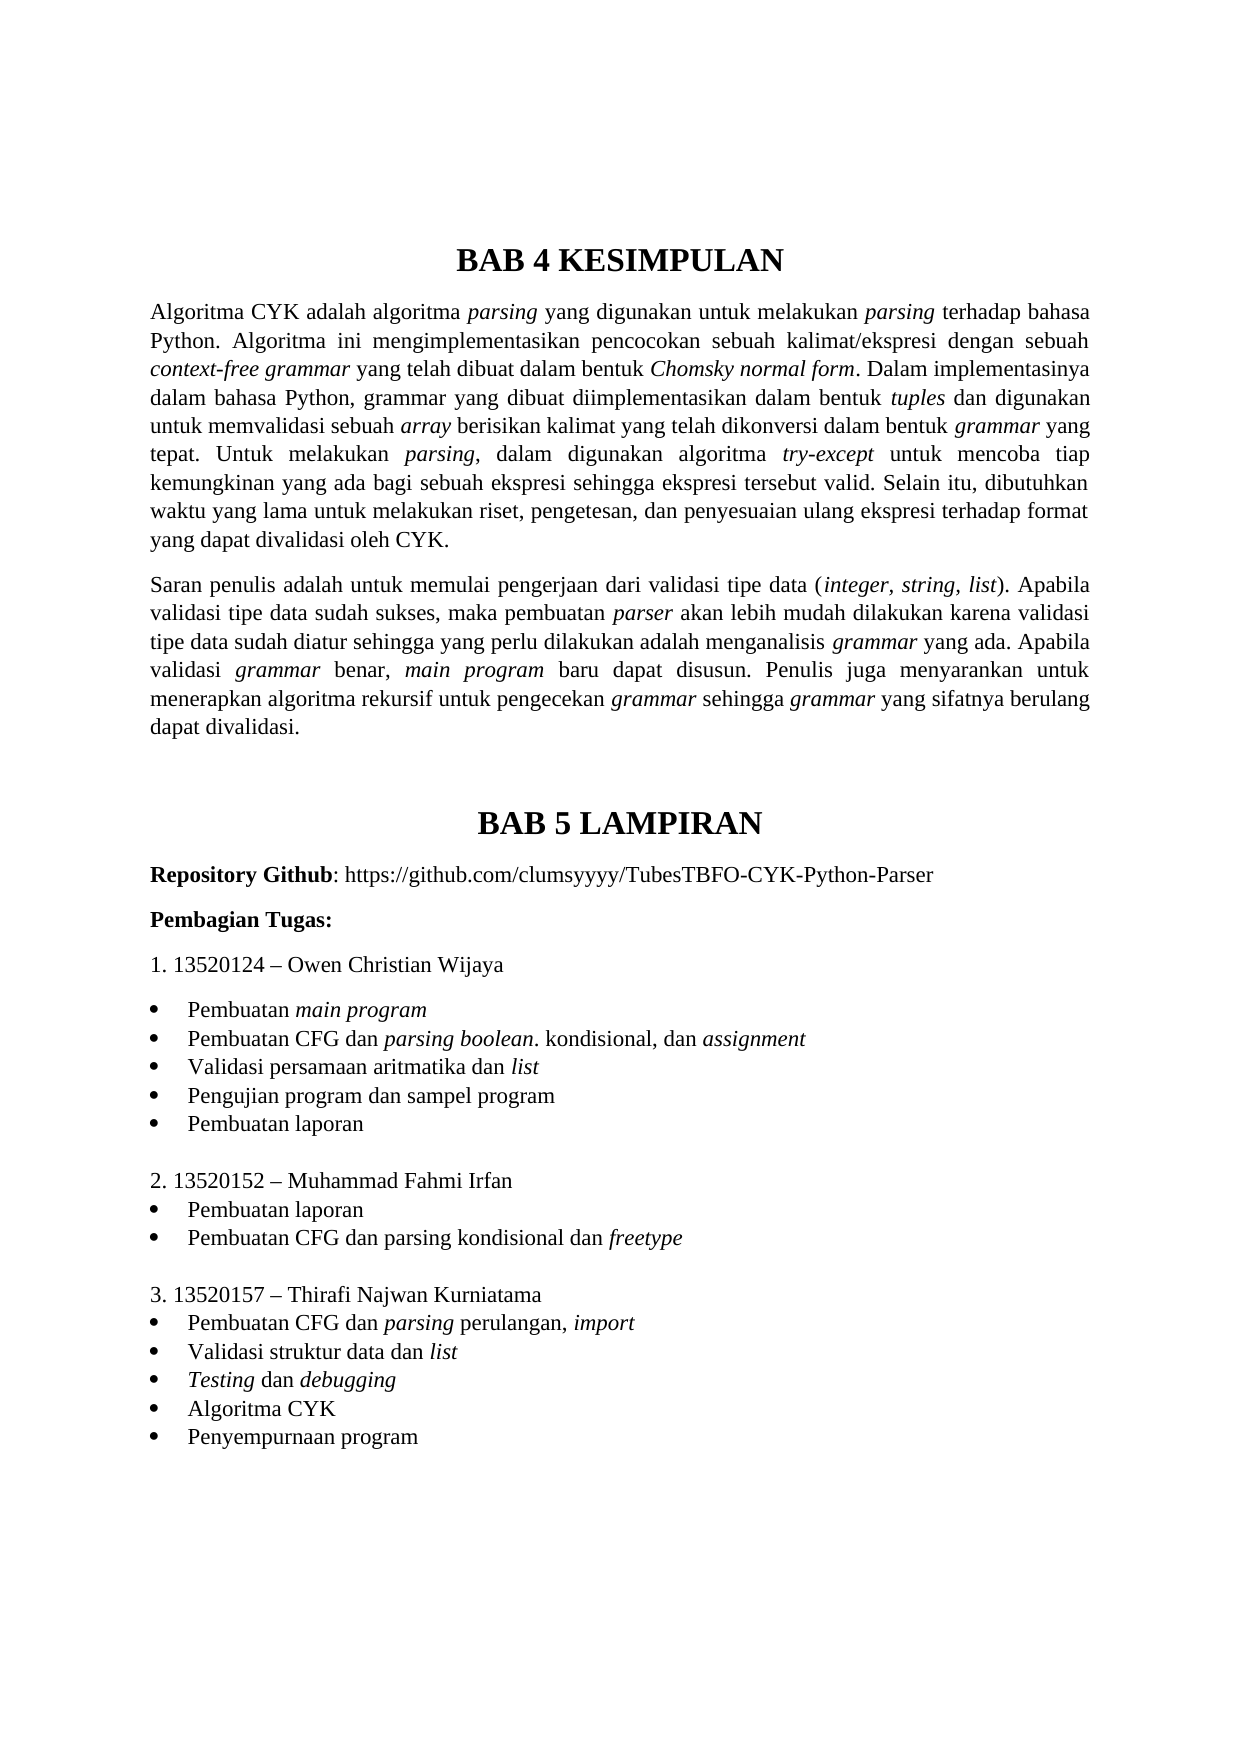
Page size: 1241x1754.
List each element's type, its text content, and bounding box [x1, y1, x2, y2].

text 1. 13520124 – Owen Christian Wijaya [150, 951, 1090, 978]
subtitle LAMPIRAN [150, 803, 1090, 842]
list Penyempurnaan program [150, 1423, 1090, 1449]
list 3. 13520157 – Thirafi Najwan Kurniatama [150, 1281, 1090, 1307]
list Pembuatan main program [150, 997, 1090, 1023]
text Pembagian Tugas: [150, 906, 1090, 933]
text Saran penulis adalah untuk memulai pengerjaan dari validasi tipe data (integer, string, list). Apabila validasi tipe data sudah sukses, maka pembuatan parser akan lebih mudah dilakukan karena validasi tipe data sudah diatur sehingga yang perlu dilakukan adalah menganalisis grammar yang ada. Apabila validasi grammar benar, main program baru dapat disusun. Penulis juga menyarankan untuk menerapkan algoritma rekursif untuk pengecekan grammar sehingga grammar yang sifatnya berulang dapat divalidasi. [150, 571, 1090, 739]
list Validasi struktur data dan list [150, 1338, 1090, 1364]
list Testing dan debugging [150, 1366, 1090, 1393]
list Pembuatan CFG dan parsing perulangan, import [150, 1309, 1090, 1336]
subtitle KESIMPULAN [150, 240, 1090, 278]
list 2. 13520152 – Muhammad Fahmi Irfan [150, 1167, 1090, 1193]
list Pengujian program dan sampel program [150, 1082, 1090, 1108]
list Pembuatan laporan [150, 1110, 1090, 1137]
text Algoritma CYK adalah algoritma parsing yang digunakan untuk melakukan parsing terhadap bahasa Python. Algoritma ini mengimplementasikan pencocokan sebuah kalimat/ekspresi dengan sebuah context-free grammar yang telah dibuat dalam bentuk Chomsky normal form. Dalam implementasinya dalam bahasa Python, grammar yang dibuat diimplementasikan dalam bentuk tuples dan digunakan untuk memvalidasi sebuah array berisikan kalimat yang telah dikonversi dalam bentuk grammar yang tepat. Untuk melakukan parsing, dalam digunakan algoritma try-except untuk mencoba tiap kemungkinan yang ada bagi sebuah ekspresi sehingga ekspresi tersebut valid. Selain itu, dibutuhkan waktu yang lama untuk melakukan riset, pengetesan, dan penyesuaian ulang ekspresi terhadap format yang dapat divalidasi oleh CYK. [150, 298, 1090, 552]
list Pembuatan CFG dan parsing boolean. kondisional, dan assignment [150, 1025, 1090, 1051]
text Repository Github: https://github.com/clumsyyyy/TubesTBFO-CYK-Python-Parser [150, 861, 1090, 888]
list Pembuatan CFG dan parsing kondisional dan freetype [150, 1224, 1090, 1250]
list Pembuatan laporan [150, 1196, 1090, 1222]
list Validasi persamaan aritmatika dan list [150, 1053, 1090, 1080]
list Algoritma CYK [150, 1395, 1090, 1421]
